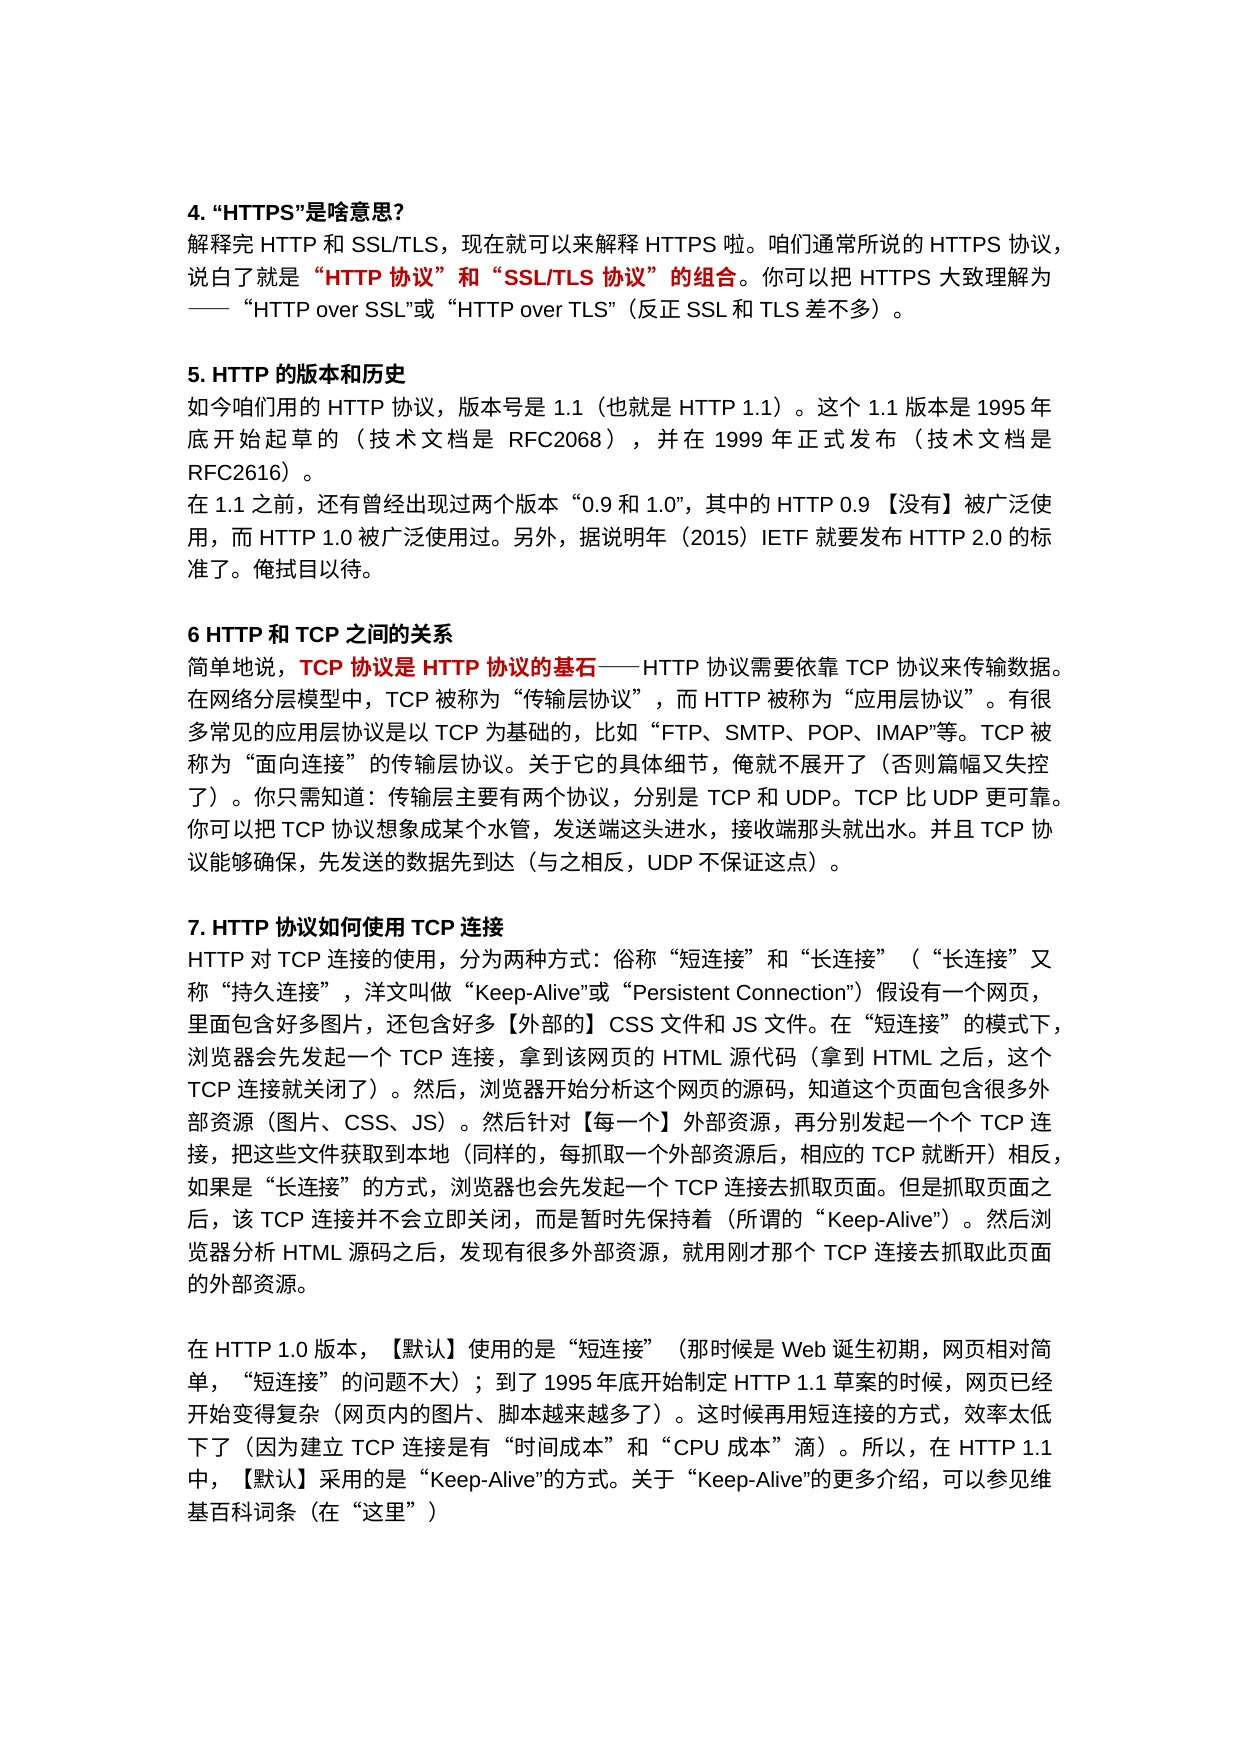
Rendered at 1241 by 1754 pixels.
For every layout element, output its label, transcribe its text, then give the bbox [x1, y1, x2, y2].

text 如今咱们用的 HTTP 协议，版本号是 1.1（也就是 HTTP 1.1）。这个 1.1 版本是1995年底开始起草的（技术文档是 RFC2068），并在1999年正式发布（技术文档是 RFC2616）。 [187, 389, 1053, 487]
text 解释完 HTTP 和 SSL/TLS，现在就可以来解释 HTTPS 啦。咱们通常所说的 HTTPS 协议，说白了就是“HTTP 协议”和“SSL/TLS 协议”的组合。你可以把 HTTPS 大致理解为——“HTTP over SSL”或“HTTP over TLS”（反正 SSL 和 TLS 差不多）。 [187, 227, 1053, 324]
text HTTP 对 TCP 连接的使用，分为两种方式：俗称“短连接”和“长连接”（“长连接”又称“持久连接”，洋文叫做“Keep-Alive”或“Persistent Connection”）假设有一个网页，里面包含好多图片，还包含好多【外部的】CSS 文件和 JS 文件。在“短连接”的模式下，浏览器会先发起一个 TCP 连接，拿到该网页的 HTML 源代码（拿到 HTML 之后，这个 TCP 连接就关闭了）。然后，浏览器开始分析这个网页的源码，知道这个页面包含很多外部资源（图片、CSS、JS）。然后针对【每一个】外部资源，再分别发起一个个 TCP 连接，把这些文件获取到本地（同样的，每抓取一个外部资源后，相应的 TCP 就断开）相反，如果是“长连接”的方式，浏览器也会先发起一个 TCP 连接去抓取页面。但是抓取页面之后，该 TCP 连接并不会立即关闭，而是暂时先保持着（所谓的“Keep-Alive”）。然后浏览器分析 HTML 源码之后，发现有很多外部资源，就用刚才那个 TCP 连接去抓取此页面的外部资源。 [187, 942, 1053, 1299]
text 6 HTTP 和 TCP 之间的关系 [187, 617, 1053, 649]
text 在 1.1 之前，还有曾经出现过两个版本“0.9 和 1.0”，其中的 HTTP 0.9 【没有】被广泛使用，而 HTTP 1.0 被广泛使用过。另外，据说明年（2015）IETF 就要发布 HTTP 2.0 的标准了。俺拭目以待。 [187, 487, 1053, 584]
text 5. HTTP 的版本和历史 [187, 357, 1053, 389]
text 4. “HTTPS”是啥意思？ [187, 194, 1053, 227]
text 在 HTTP 1.0 版本，【默认】使用的是“短连接”（那时候是 Web 诞生初期，网页相对简单，“短连接”的问题不大）；到了1995年底开始制定 HTTP 1.1 草案的时候，网页已经开始变得复杂（网页内的图片、脚本越来越多了）。这时候再用短连接的方式，效率太低下了（因为建立 TCP 连接是有“时间成本”和“CPU 成本”滴）。所以，在 HTTP 1.1 中，【默认】采用的是“Keep-Alive”的方式。关于“Keep-Alive”的更多介绍，可以参见维基百科词条（在“这里”） [187, 1332, 1053, 1527]
text 简单地说，TCP 协议是 HTTP 协议的基石——HTTP 协议需要依靠 TCP 协议来传输数据。在网络分层模型中，TCP 被称为“传输层协议”，而 HTTP 被称为“应用层协议”。有很多常见的应用层协议是以 TCP 为基础的，比如“FTP、SMTP、POP、IMAP”等。TCP 被称为“面向连接”的传输层协议。关于它的具体细节，俺就不展开了（否则篇幅又失控了）。你只需知道：传输层主要有两个协议，分别是 TCP 和 UDP。TCP 比 UDP 更可靠。你可以把 TCP 协议想象成某个水管，发送端这头进水，接收端那头就出水。并且 TCP 协议能够确保，先发送的数据先到达（与之相反，UDP 不保证这点）。 [187, 649, 1053, 877]
text 7. HTTP 协议如何使用 TCP 连接 [187, 909, 1053, 942]
